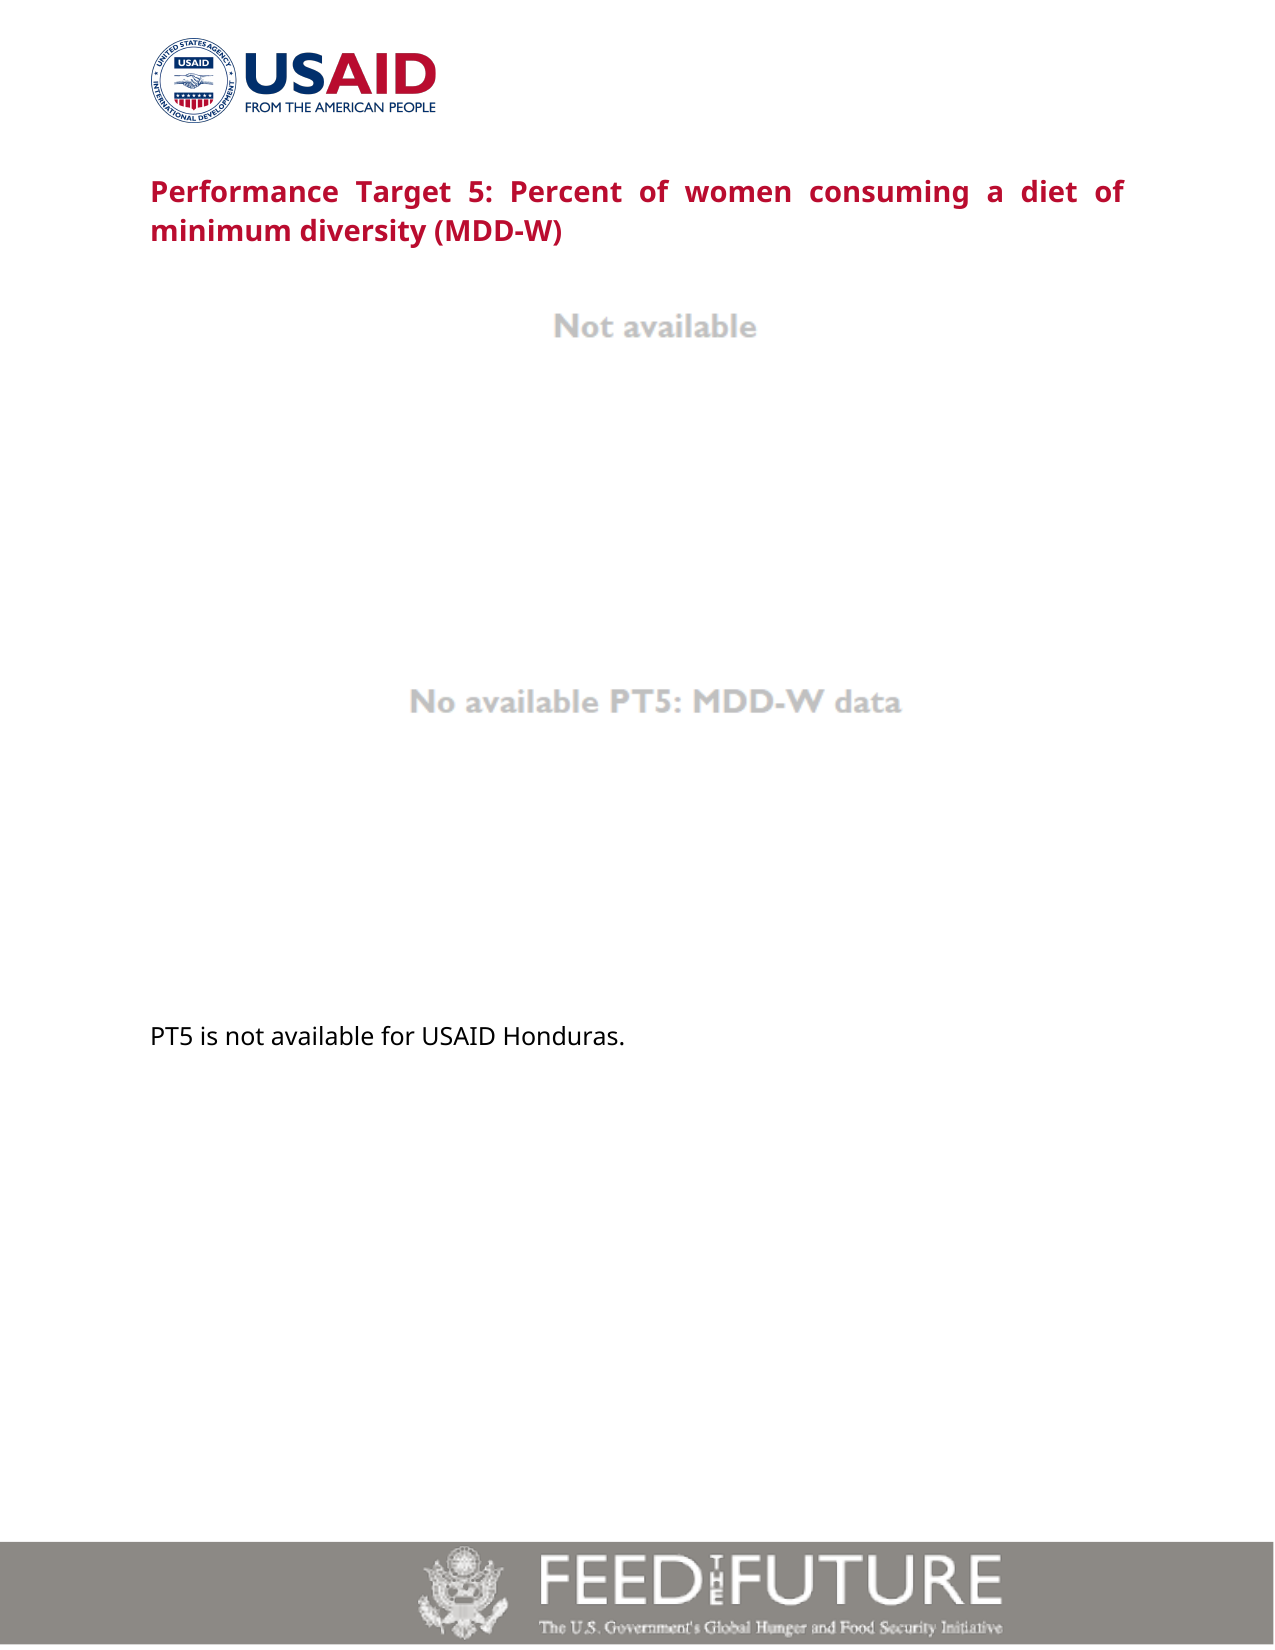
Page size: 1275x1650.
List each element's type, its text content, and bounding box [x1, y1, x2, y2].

picture [168, 268, 1144, 382]
picture [151, 38, 436, 123]
text PT5 is not available for USAID Honduras. [150, 1019, 1125, 1053]
picture [414, 1540, 1010, 1645]
picture [168, 400, 1144, 1001]
subtitle Performance Target 5: Percent of women consuming a diet of minimum diversity (MDD-W) [150, 171, 1125, 250]
